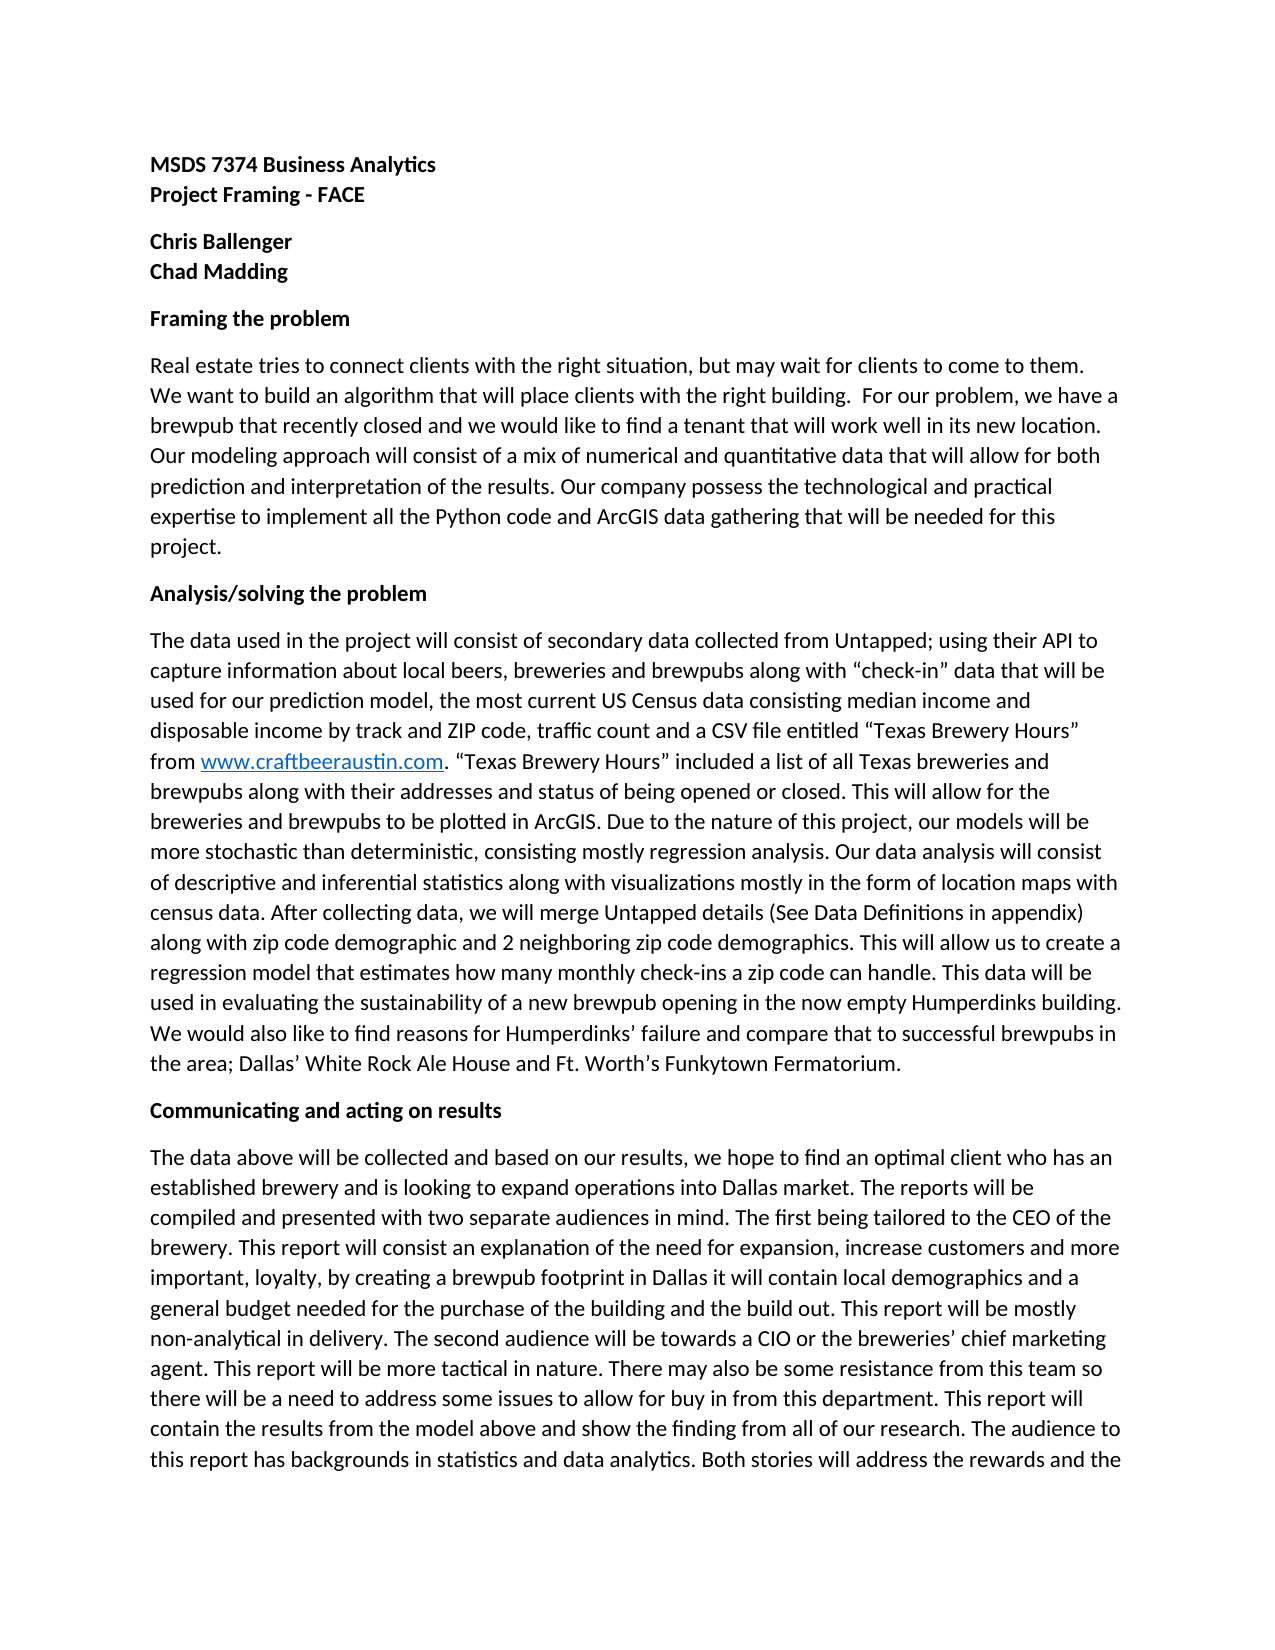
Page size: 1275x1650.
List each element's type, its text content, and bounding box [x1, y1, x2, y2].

text Analysis/solving the problem [150, 579, 1125, 607]
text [150, 1143, 1125, 1473]
text MSDS 7374 Business Analytics Project Framing - FACE [150, 150, 1125, 208]
text Communicating and acting on results [150, 1096, 1125, 1124]
text Framing the problem [150, 304, 1125, 332]
text The data used in the project will consist of secondary data collected from Untapped; using their API to capture information about local beers, breweries and brewpubs along with “check-in” data that will be used for our prediction model, the most current US Census data consisting median income and disposable income by track and ZIP code, traffic count and a CSV file entitled “Texas Brewery Hours” from www.craftbeeraustin.com. “Texas Brewery Hours” included a list of all Texas breweries and brewpubs along with their addresses and status of being opened or closed. This will allow for the breweries and brewpubs to be plotted in ArcGIS. Due to the nature of this project, our models will be more stochastic than deterministic, consisting mostly regression analysis. Our data analysis will consist of descriptive and inferential statistics along with visualizations mostly in the form of location maps with census data. After collecting data, we will merge Untapped details (See Data Definitions in appendix) along with zip code demographic and 2 neighboring zip code demographics. This will allow us to create a regression model that estimates how many monthly check-ins a zip code can handle. This data will be used in evaluating the sustainability of a new brewpub opening in the now empty Humperdinks building. We would also like to find reasons for Humperdinks’ failure and compare that to successful brewpubs in the area; Dallas’ White Rock Ale House and Ft. Worth’s Funkytown Fermatorium. [150, 626, 1125, 1077]
text Real estate tries to connect clients with the right situation, but may wait for clients to come to them. We want to build an algorithm that will place clients with the right building. For our problem, we have a brewpub that recently closed and we would like to find a tenant that will work well in its new location. Our modeling approach will consist of a mix of numerical and quantitative data that will allow for both prediction and interpretation of the results. Our company possess the technological and practical expertise to implement all the Python code and ArcGIS data gathering that will be needed for this project. [150, 351, 1125, 560]
text Chris Ballenger Chad Madding [150, 227, 1125, 285]
